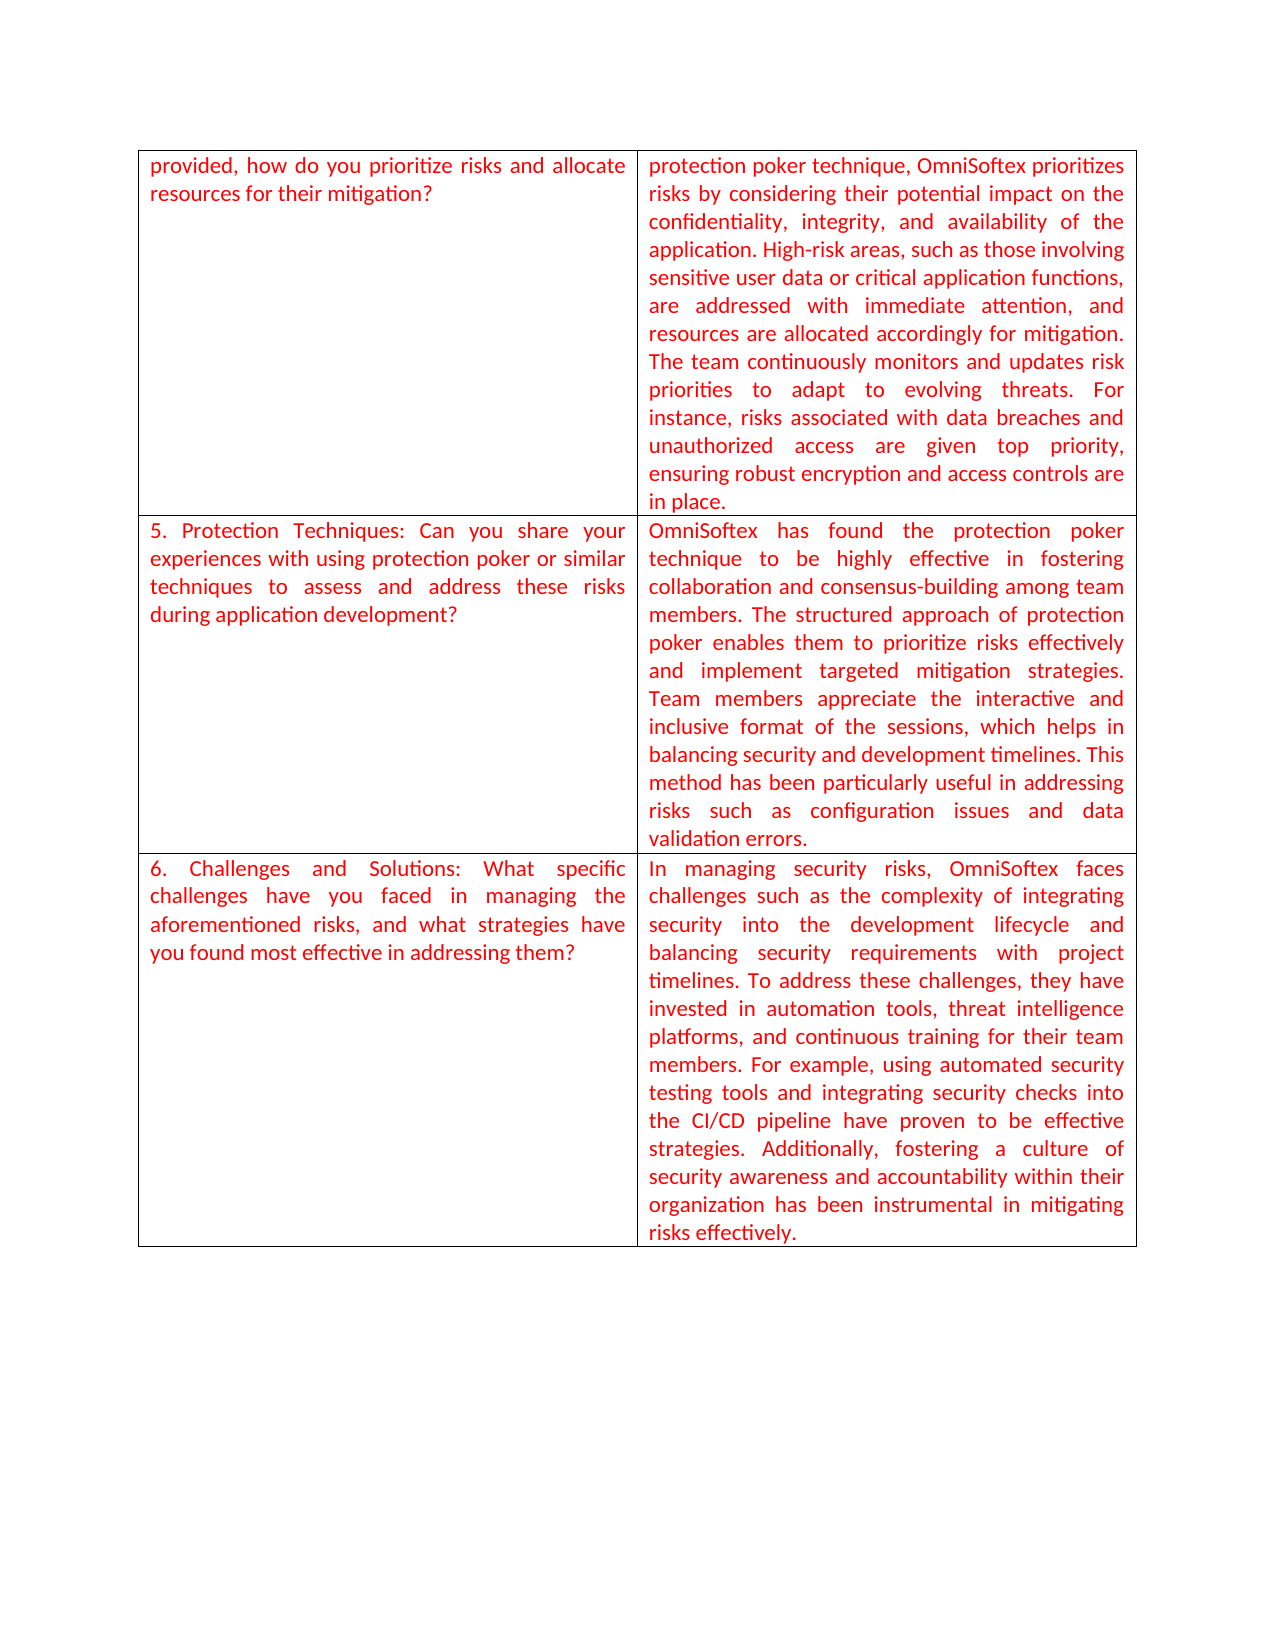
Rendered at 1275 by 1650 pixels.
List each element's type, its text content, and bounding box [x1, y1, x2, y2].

table_cell 4. Risk Prioritization: Based on the risk estimation provided, how do you prioritize risks and allocate resources for their mitigation? [139, 151, 637, 543]
table_cell 6. Challenges and Solutions: What specific challenges have you faced in managing the aforementioned risks, and what strategies have you found most effective in addressing them? [139, 882, 637, 1274]
table_cell In managing security risks, OmniSoftex faces challenges such as the complexity of integrating security into the development lifecycle and balancing security requirements with project timelines. To address these challenges, they have invested in automation tools, threat intelligence platforms, and continuous training for their team members. For example, using automated security testing tools and integrating security checks into the CI/CD pipeline have proven to be effective strategies. Additionally, fostering a culture of security awareness and accountability within their organization has been instrumental in mitigating risks effectively. [638, 882, 1136, 1274]
table_cell 5. Protection Techniques: Can you share your experiences with using protection poker or similar techniques to assess and address these risks during application development? [139, 544, 637, 881]
table_cell OmniSoftex has found the protection poker technique to be highly effective in fostering collaboration and consensus-building among team members. The structured approach of protection poker enables them to prioritize risks effectively and implement targeted mitigation strategies. Team members appreciate the interactive and inclusive format of the sessions, which helps in balancing security and development timelines. This method has been particularly useful in addressing risks such as configuration issues and data validation errors. [638, 544, 1136, 881]
table_cell Based on the risk estimation provided by the protection poker technique, OmniSoftex prioritizes risks by considering their potential impact on the confidentiality, integrity, and availability of the application. High-risk areas, such as those involving sensitive user data or critical application functions, are addressed with immediate attention, and resources are allocated accordingly for mitigation. The team continuously monitors and updates risk priorities to adapt to evolving threats. For instance, risks associated with data breaches and unauthorized access are given top priority, ensuring robust encryption and access controls are in place. [638, 151, 1136, 543]
